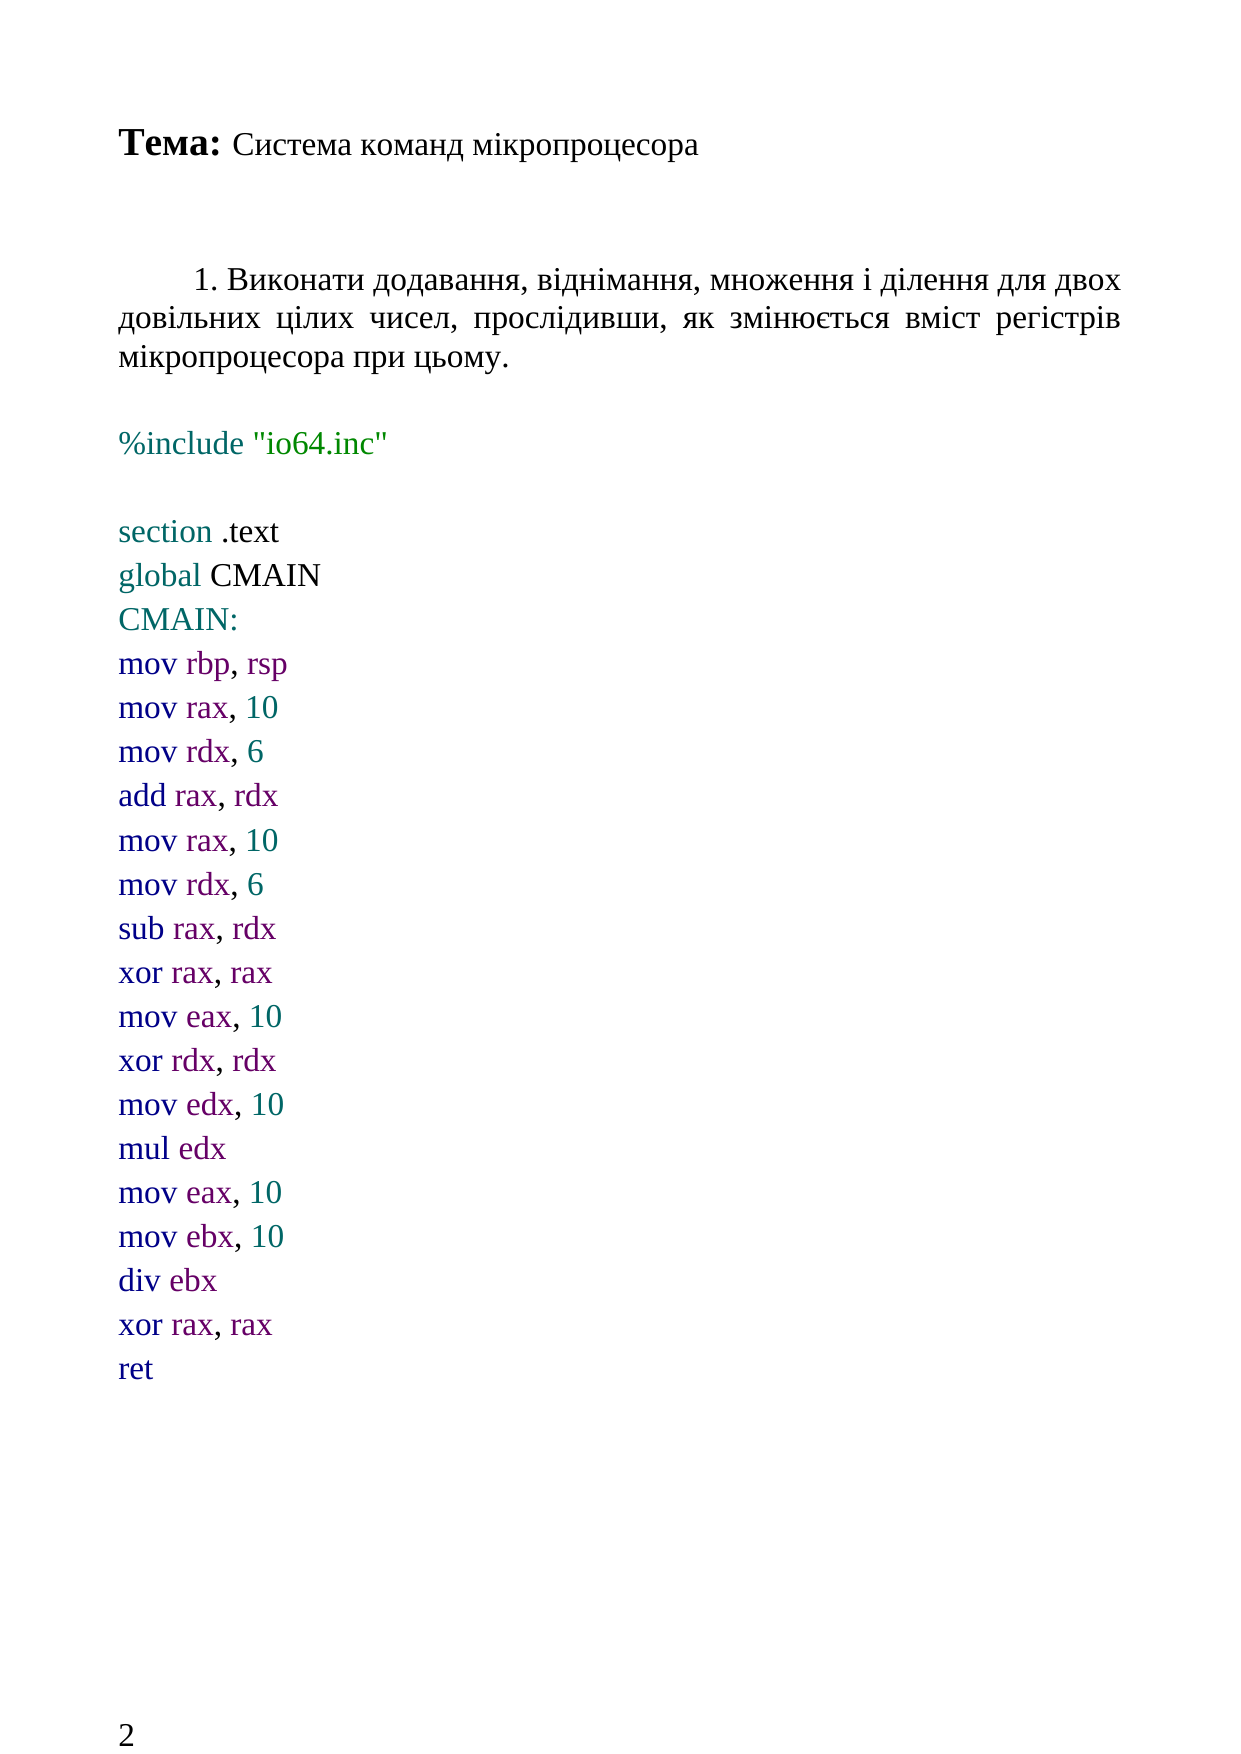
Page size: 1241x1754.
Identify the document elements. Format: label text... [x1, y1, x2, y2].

text Тема: Система команд мікропроцесора [118, 118, 1122, 164]
text 1. Виконати додавання, віднімання, множення і ділення для двох довільних цілих чисел, прослідивши, як змінюється вміст регістрів мікропроцесора при цьому. [118, 259, 1122, 374]
table_header %include "io64.inc" section .text global CMAIN CMAIN: mov rbp, rsp mov rax, 10 mov rdx, 6 add rax, rdx mov rax, 10 mov rdx, 6 sub rax, rdx xor rax, rax mov eax, 10 xor rdx, rdx mov edx, 10 mul edx mov eax, 10 mov ebx, 10 div ebx xor rax, rax ret [108, 413, 1048, 1402]
